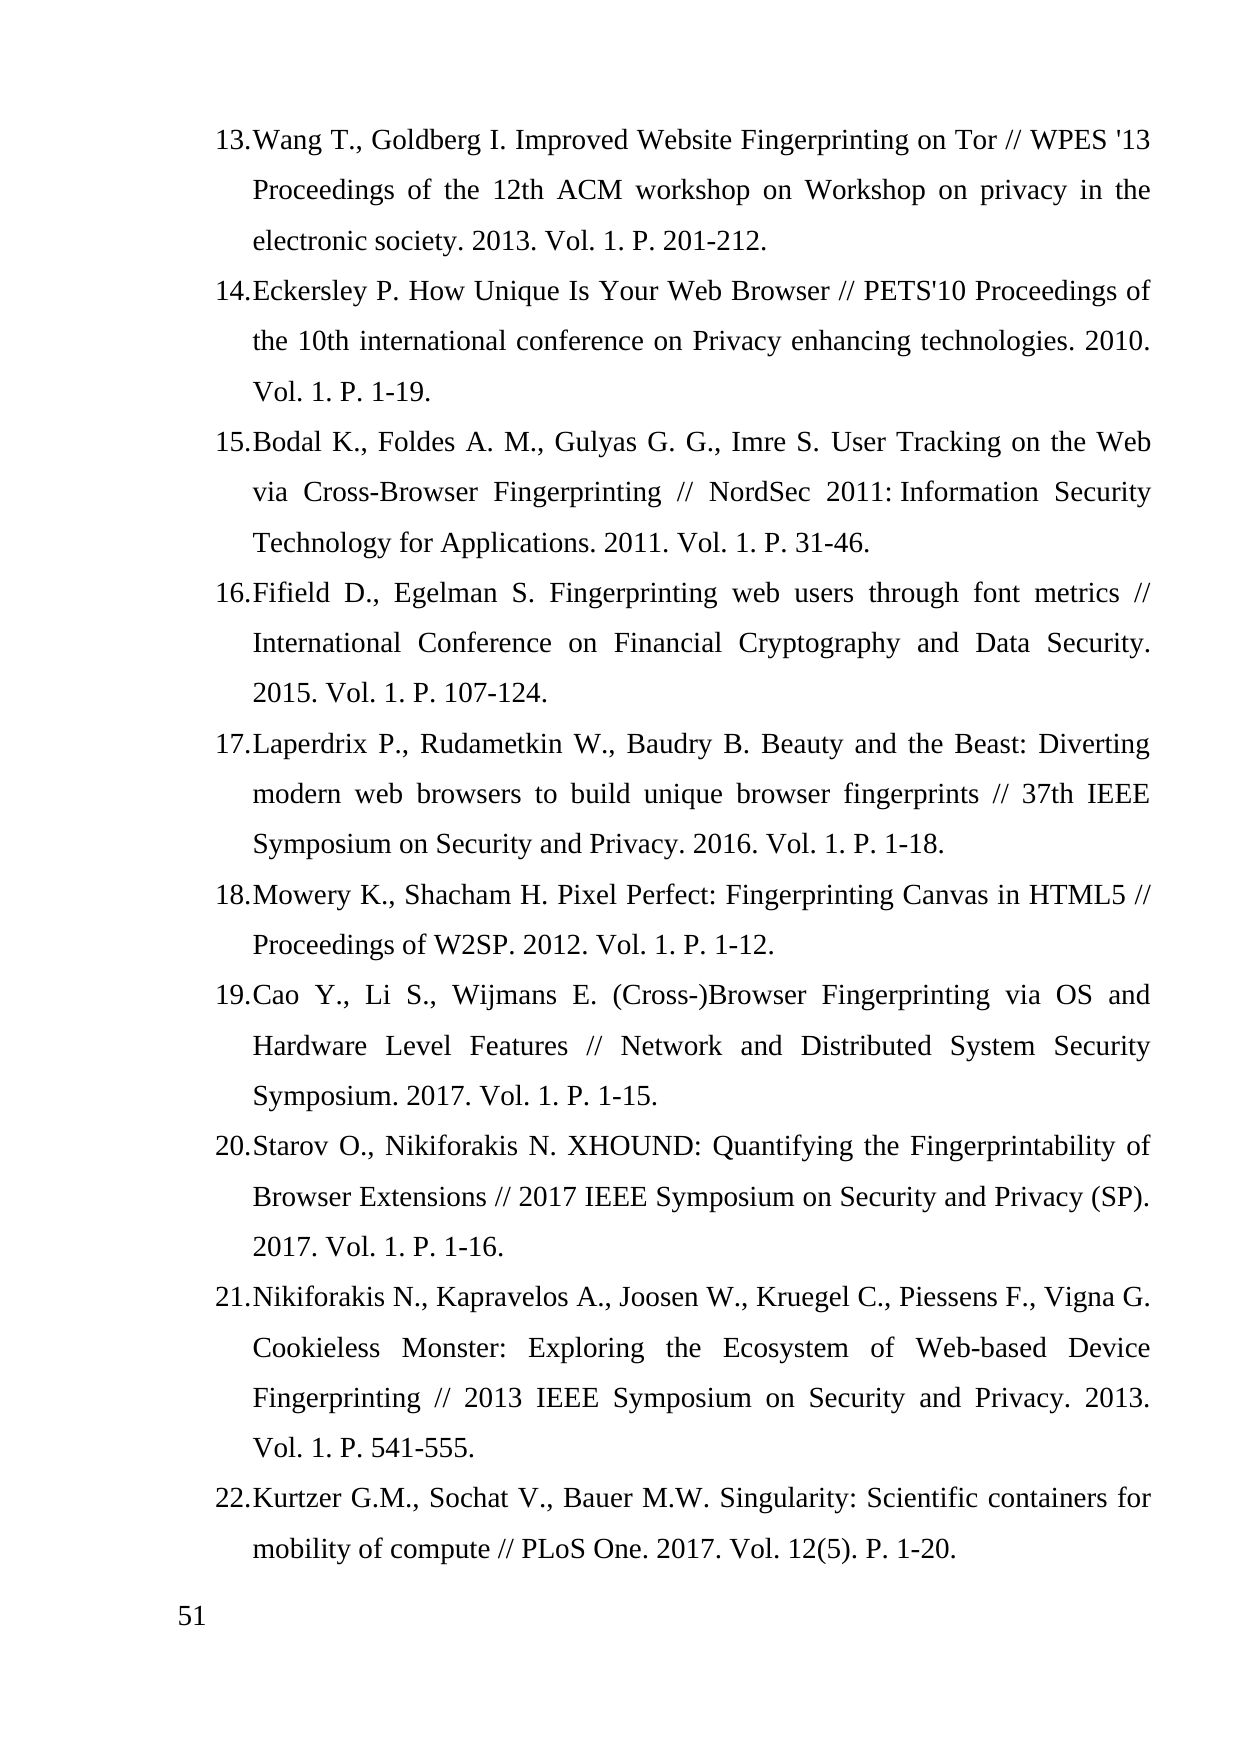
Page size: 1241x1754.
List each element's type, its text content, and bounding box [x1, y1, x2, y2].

list Bodal K., Foldes A. M., Gulyas G. G., Imre S. User Tracking on the Web via Cross-Browser Fingerprinting // NordSec 2011: Information Security Technology for Applications. 2011. Vol. 1. P. 31-46. [215, 424, 1152, 558]
list Eckersley P. How Unique Is Your Web Browser // PETS'10 Proceedings of the 10th international conference on Privacy enhancing technologies. 2010. Vol. 1. P. 1-19. [215, 273, 1152, 407]
list Nikiforakis N., Kapravelos A., Joosen W., Kruegel C., Piessens F., Vigna G. Cookieless Monster: Exploring the Ecosystem of Web-based Device Fingerprinting // 2013 IEEE Symposium on Security and Privacy. 2013. Vol. 1. P. 541-555. [215, 1279, 1152, 1464]
list Cao Y., Li S., Wijmans E. (Cross-)Browser Fingerprinting via OS and Hardware Level Features // Network and Distributed System Security Symposium. 2017. Vol. 1. P. 1-15. [215, 977, 1152, 1112]
list Wang T., Goldberg I. Improved Website Fingerprinting on Tor // WPES '13 Proceedings of the 12th ACM workshop on Workshop on privacy in the electronic society. 2013. Vol. 1. P. 201-212. [215, 122, 1152, 256]
list Starov O., Nikiforakis N. XHOUND: Quantifying the Fingerprintability of Browser Extensions // 2017 IEEE Symposium on Security and Privacy (SP). 2017. Vol. 1. P. 1-16. [215, 1128, 1152, 1263]
list Mowery K., Shacham H. Pixel Perfect: Fingerprinting Canvas in HTML5 // Proceedings of W2SP. 2012. Vol. 1. P. 1-12. [215, 877, 1152, 961]
list Fifield D., Egelman S. Fingerprinting web users through font metrics // International Conference on Financial Cryptography and Data Security. 2015. Vol. 1. P. 107-124. [215, 575, 1152, 709]
list Laperdrix P., Rudametkin W., Baudry B. Beauty and the Beast: Diverting modern web browsers to build unique browser fingerprints // 37th IEEE Symposium on Security and Privacy. 2016. Vol. 1. P. 1-18. [215, 726, 1152, 860]
list Kurtzer G.M., Sochat V., Bauer M.W. Singularity: Scientific containers for mobility of compute // PLoS One. 2017. Vol. 12(5). P. 1-20. [215, 1481, 1152, 1564]
